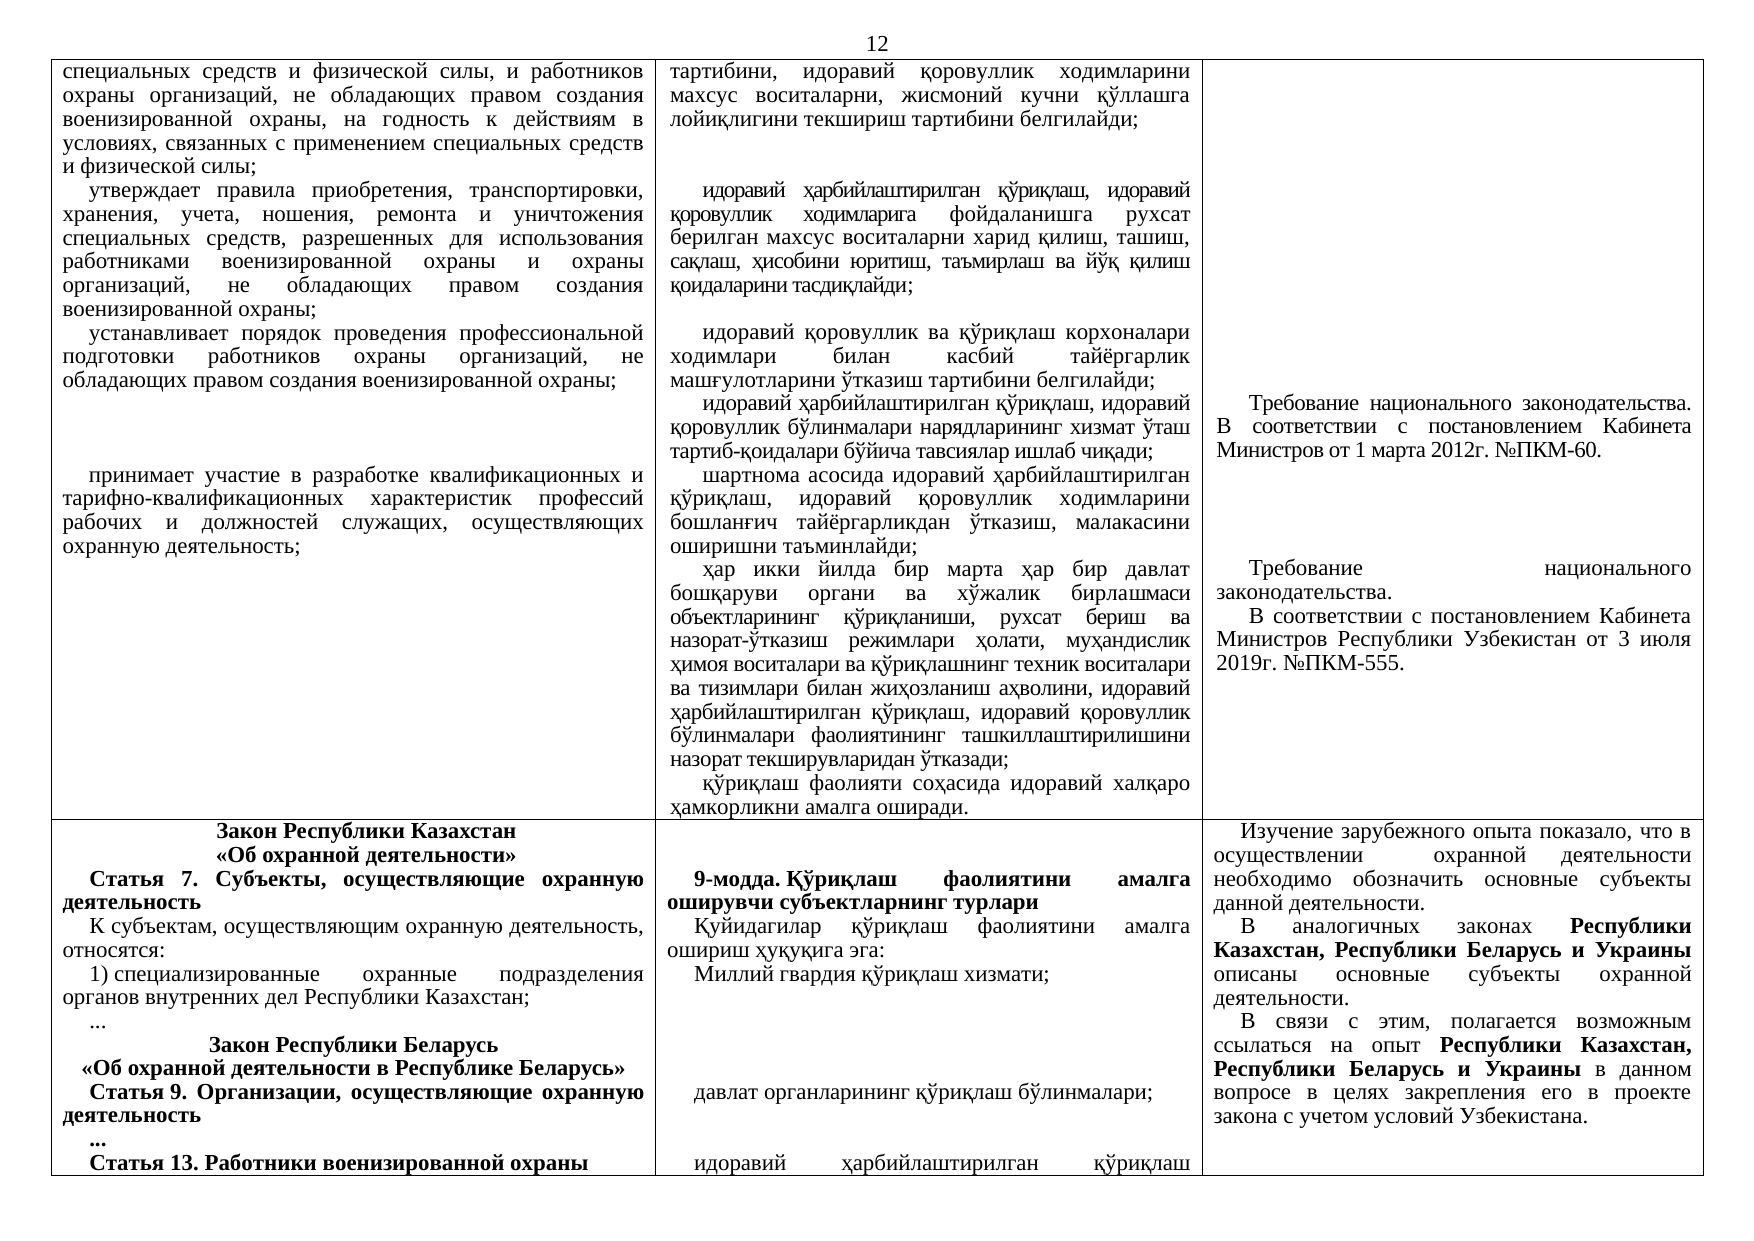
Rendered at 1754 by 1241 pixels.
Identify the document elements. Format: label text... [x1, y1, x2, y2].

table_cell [1203, 820, 1703, 1175]
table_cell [1203, 60, 1703, 819]
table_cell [656, 60, 1202, 819]
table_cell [656, 820, 1202, 1175]
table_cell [52, 820, 655, 1175]
